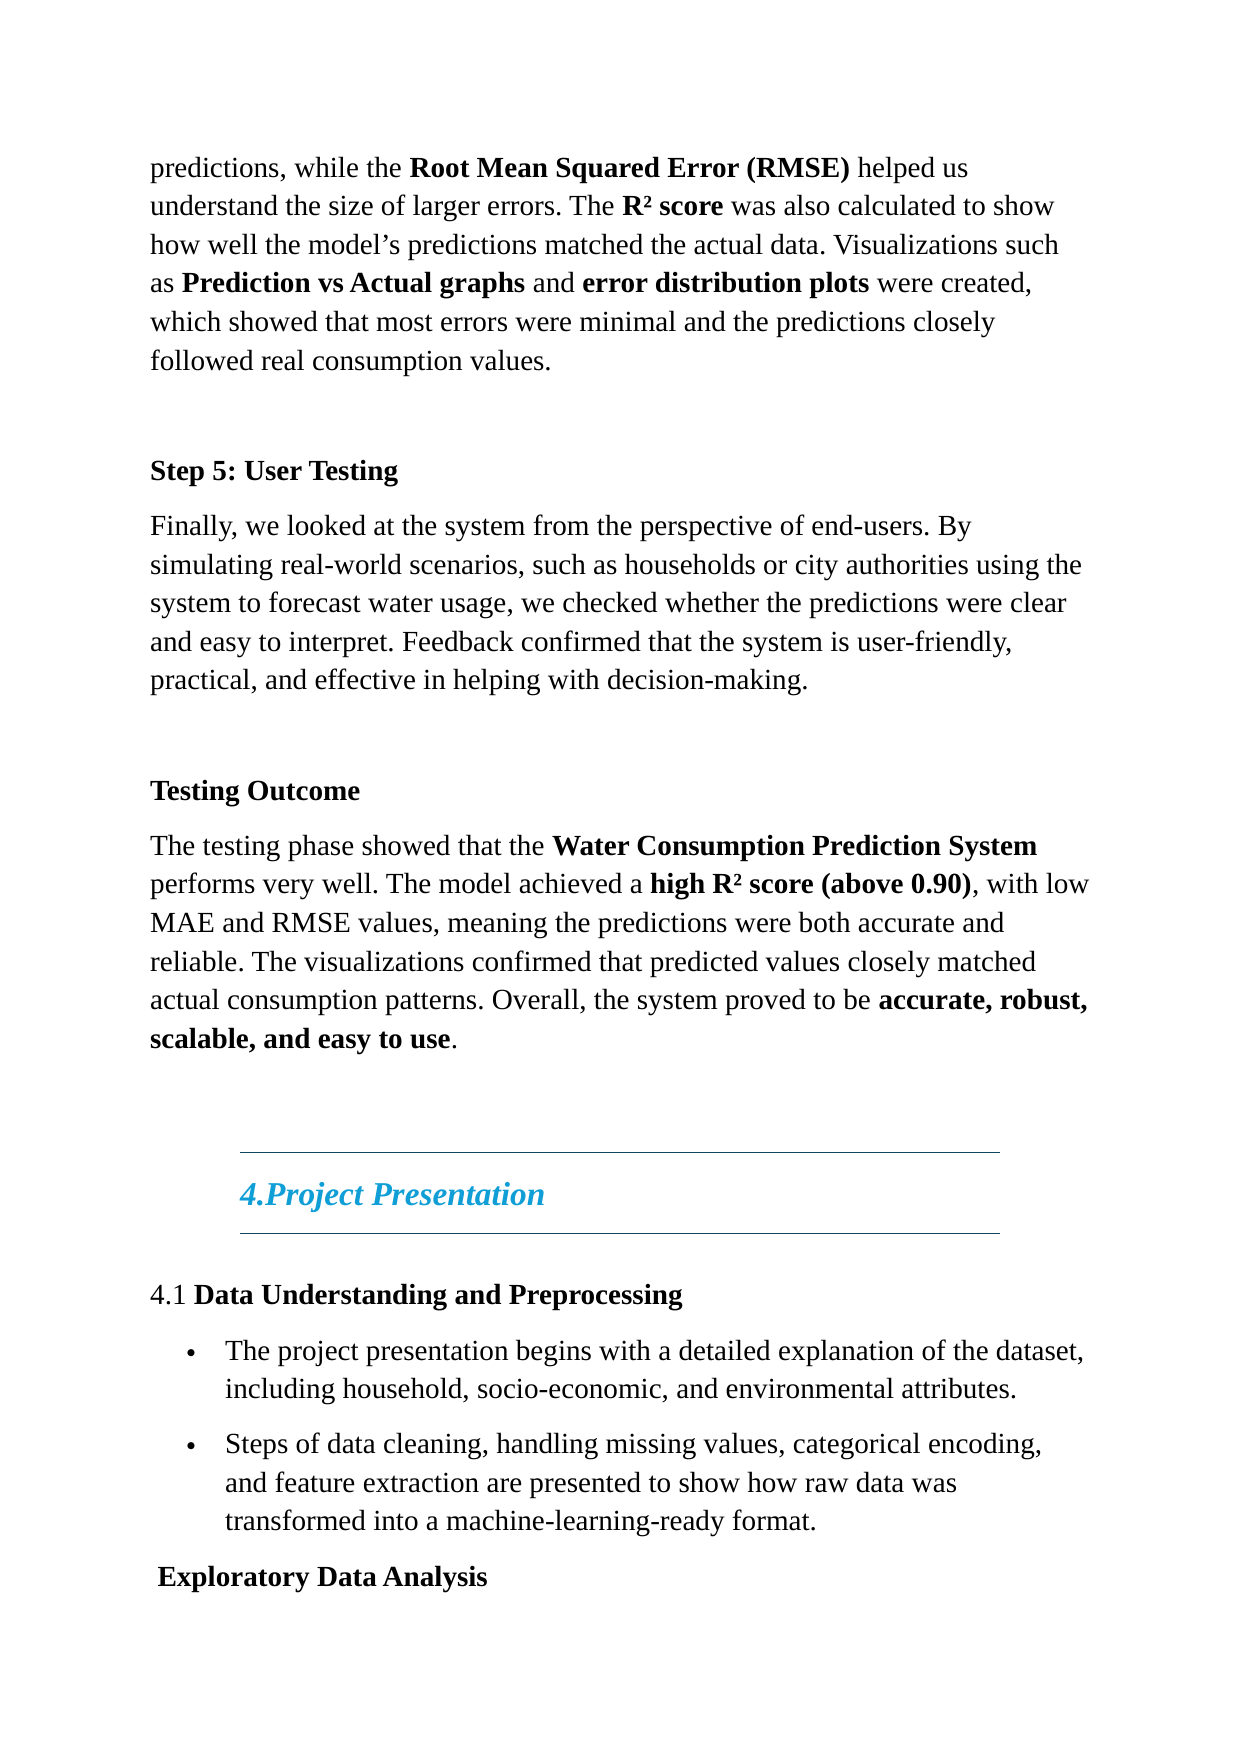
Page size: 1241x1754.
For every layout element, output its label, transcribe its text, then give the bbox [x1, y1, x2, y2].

text Finally, we looked at the system from the perspective of end-users. By simulating real-world scenarios, such as households or city authorities using the system to forecast water usage, we checked whether the predictions were clear and easy to interpret. Feedback confirmed that the system is user-friendly, practical, and effective in helping with decision-making. [150, 508, 1090, 696]
text Step 5: User Testing [150, 453, 1090, 487]
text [150, 150, 1090, 376]
list Steps of data cleaning, handling missing values, categorical encoding, and feature extraction are presented to show how raw data was transformed into a machine-learning-ready format. [187, 1426, 1090, 1537]
text 4.1 Data Understanding and Preprocessing [150, 1277, 1090, 1311]
text Exploratory Data Analysis [150, 1559, 1090, 1592]
list The project presentation begins with a detailed explanation of the dataset, including household, socio-economic, and environmental attributes. [187, 1333, 1090, 1405]
text The testing phase showed that the Water Consumption Prediction System performs very well. The model achieved a high R² score (above 0.90), with low MAE and RMSE values, meaning the predictions were both accurate and reliable. The visualizations confirmed that predicted values closely matched actual consumption patterns. Overall, the system proved to be accurate, robust, scalable, and easy to use. [150, 828, 1090, 1054]
text Testing Outcome [150, 773, 1090, 806]
text 4.Project Presentation [240, 1153, 1000, 1233]
